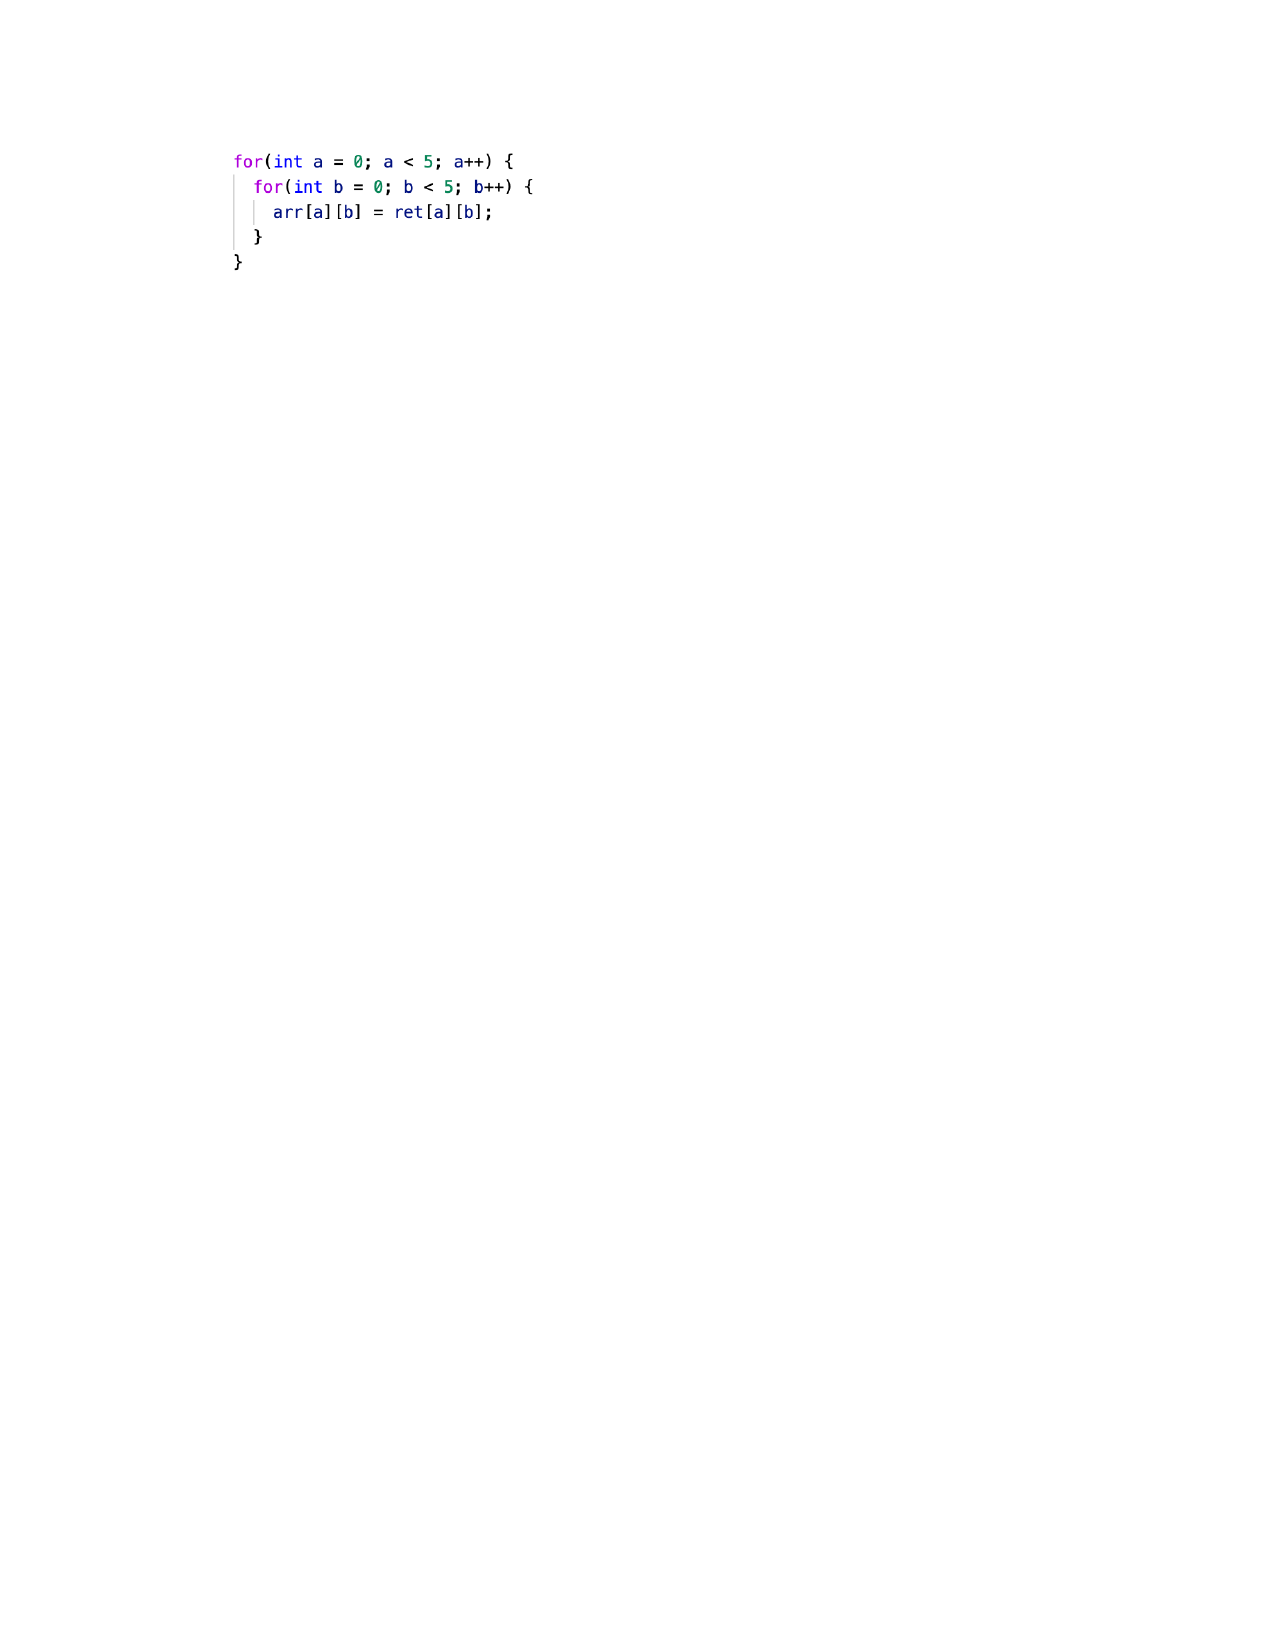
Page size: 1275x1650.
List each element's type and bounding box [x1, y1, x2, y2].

picture [225, 150, 543, 275]
